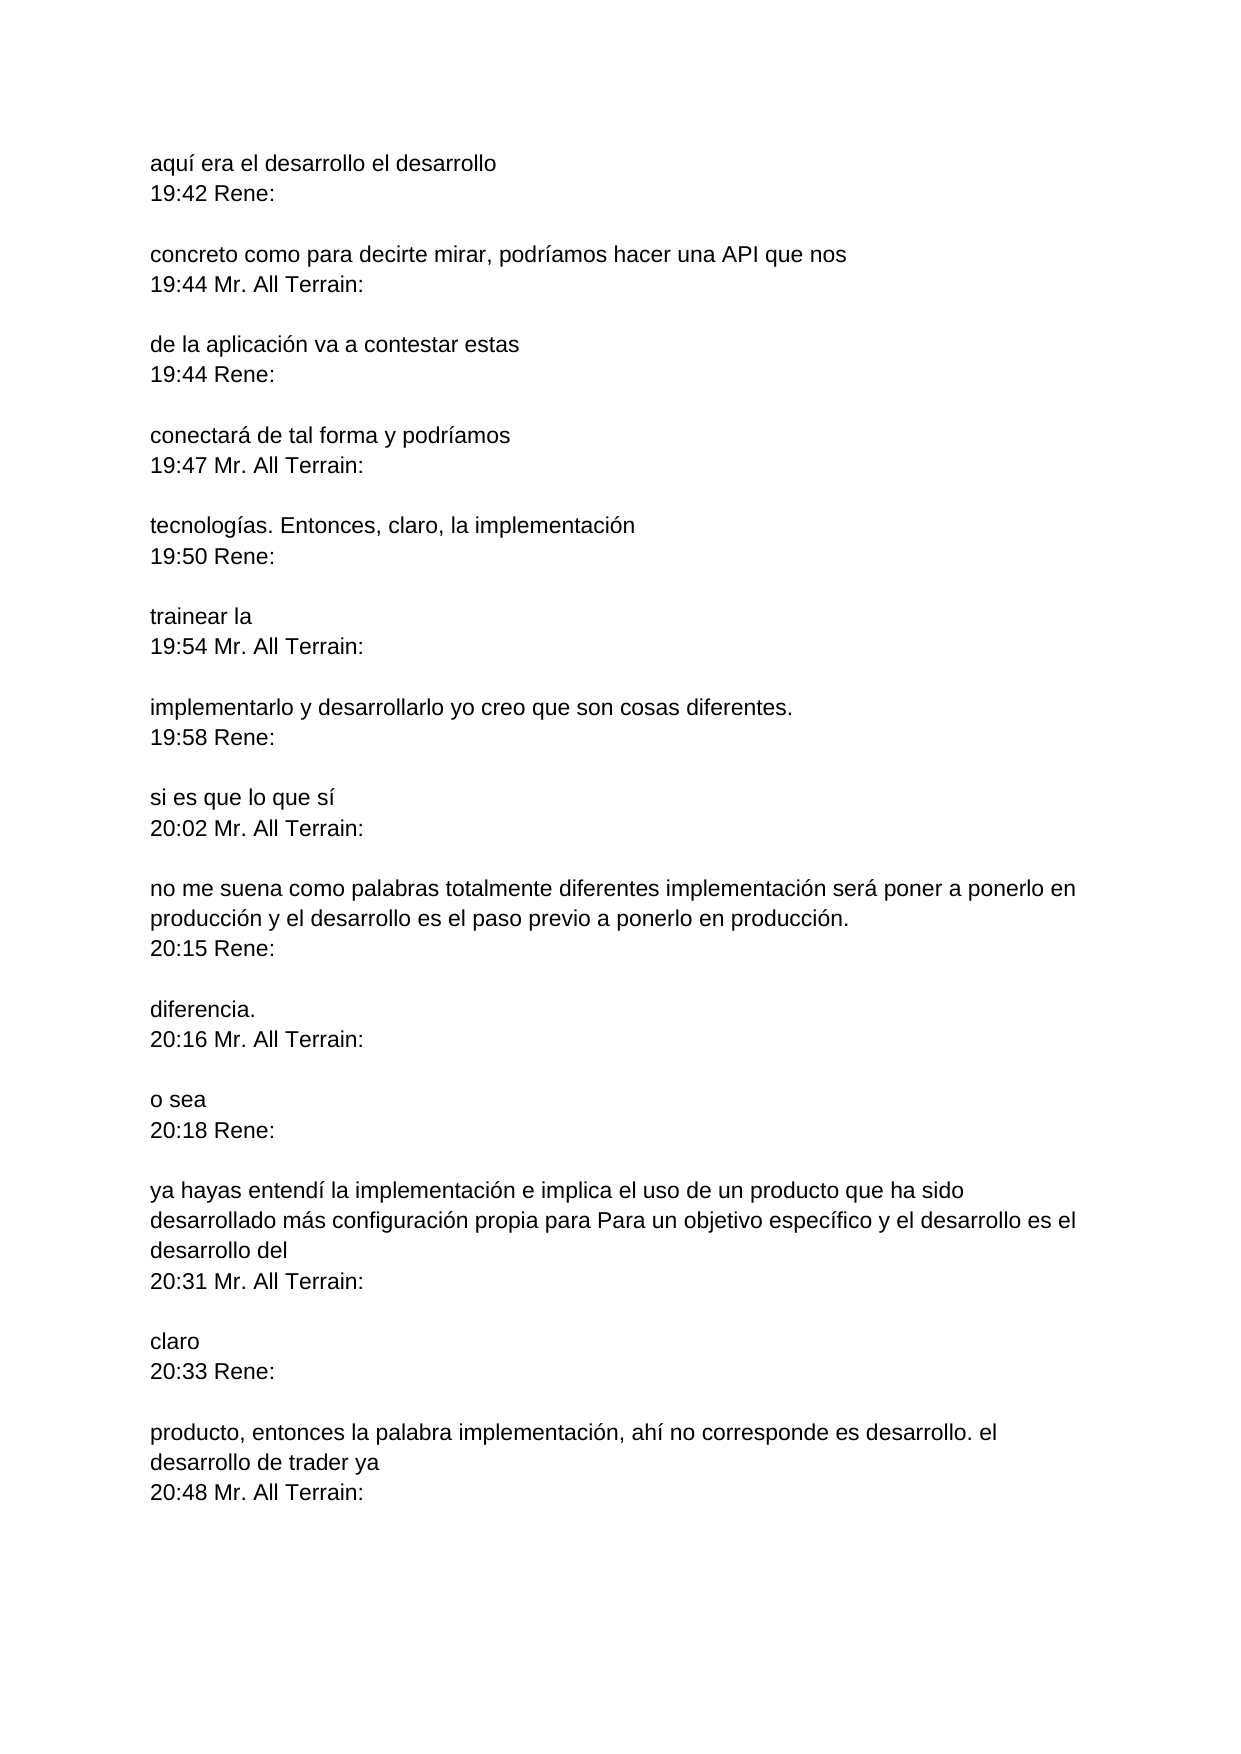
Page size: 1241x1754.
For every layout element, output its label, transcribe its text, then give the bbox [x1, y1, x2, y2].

text o sea [150, 1086, 1090, 1113]
text 19:44 Rene: [150, 361, 1090, 388]
text 19:47 Mr. All Terrain: [150, 452, 1090, 478]
text ya hayas entendí la implementación e implica el uso de un producto que ha sido desarrollado más configuración propia para Para un objetivo específico y el desarrollo es el desarrollo del [150, 1177, 1090, 1264]
text concreto como para decirte mirar, podríamos hacer una API que nos [150, 241, 1090, 267]
text 19:44 Mr. All Terrain: [150, 271, 1090, 297]
text implementarlo y desarrollarlo yo creo que son cosas diferentes. [150, 694, 1090, 720]
text 20:16 Mr. All Terrain: [150, 1026, 1090, 1052]
text 20:33 Rene: [150, 1358, 1090, 1385]
text 20:31 Mr. All Terrain: [150, 1268, 1090, 1294]
text claro [150, 1328, 1090, 1354]
text 20:15 Rene: [150, 935, 1090, 962]
text 20:02 Mr. All Terrain: [150, 814, 1090, 841]
text conectará de tal forma y podríamos [150, 422, 1090, 448]
text no me suena como palabras totalmente diferentes implementación será poner a ponerlo en producción y el desarrollo es el paso previo a ponerlo en producción. [150, 875, 1090, 932]
text producto, entonces la palabra implementación, ahí no corresponde es desarrollo. el desarrollo de trader ya [150, 1419, 1090, 1475]
text 19:54 Mr. All Terrain: [150, 633, 1090, 660]
text 19:50 Rene: [150, 543, 1090, 569]
text diferencia. [150, 996, 1090, 1022]
text 19:42 Rene: [150, 180, 1090, 207]
text aquí era el desarrollo el desarrollo [150, 150, 1090, 176]
text tecnologías. Entonces, claro, la implementación [150, 512, 1090, 539]
text de la aplicación va a contestar estas [150, 331, 1090, 358]
text 20:18 Rene: [150, 1117, 1090, 1143]
text si es que lo que sí [150, 784, 1090, 811]
text trainear la [150, 603, 1090, 629]
text 19:58 Rene: [150, 724, 1090, 750]
text 20:48 Mr. All Terrain: [150, 1479, 1090, 1506]
